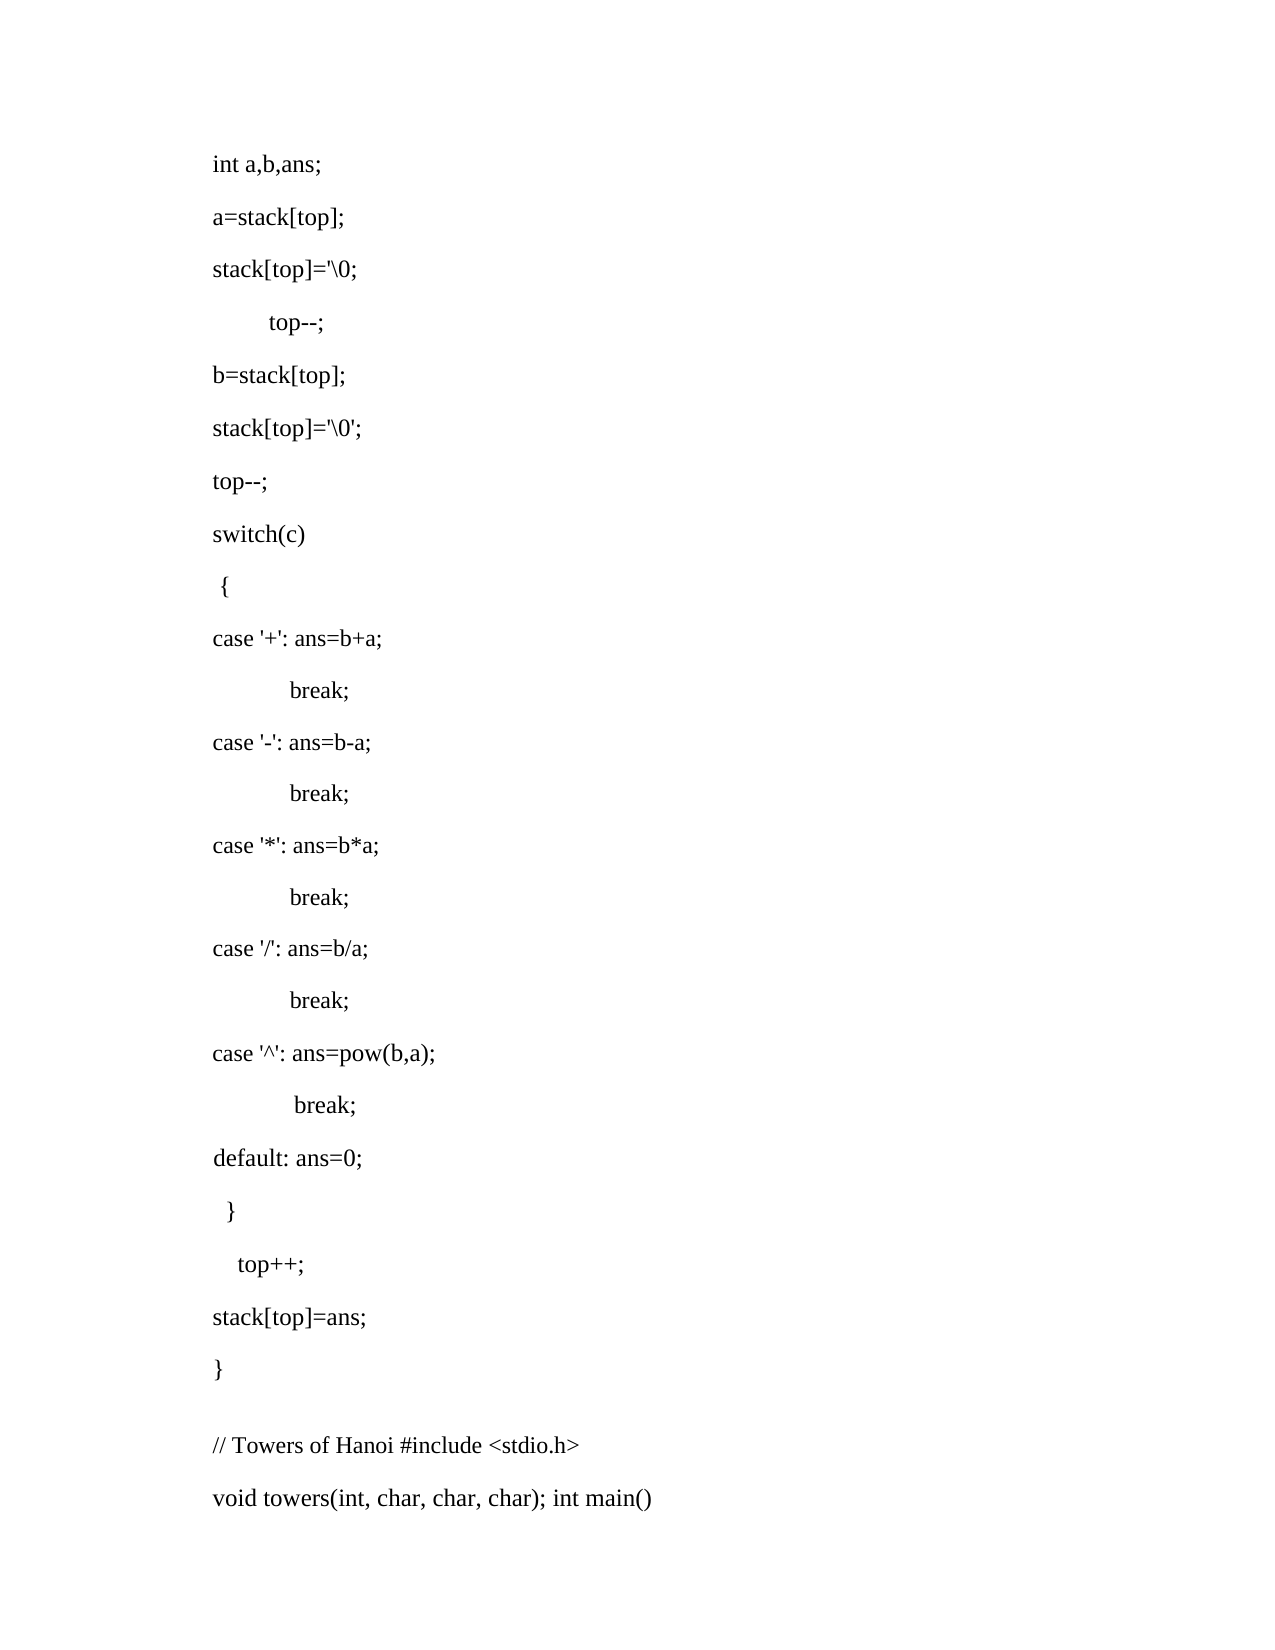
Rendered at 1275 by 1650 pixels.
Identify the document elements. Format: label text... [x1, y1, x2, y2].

text break; [289, 986, 1137, 1013]
text top--; [212, 466, 1137, 494]
text case '-': ans=b-a; [212, 728, 1137, 755]
text default: ans=0; [137, 1143, 362, 1172]
text break; [289, 676, 1137, 703]
text break; [289, 883, 1137, 910]
text // Towers of Hanoi #include <stdio.h> [212, 1431, 1137, 1459]
text { [219, 571, 1137, 600]
text case '^': ans=pow(b,a); [137, 1038, 510, 1066]
text } [225, 1196, 1137, 1225]
text b=stack[top]; [212, 360, 1137, 389]
text break; [289, 779, 1137, 807]
text void towers(int, char, char, char); int main() [212, 1483, 1137, 1512]
text break; [137, 1090, 356, 1119]
text case '+': ans=b+a; [212, 624, 1137, 652]
text case '*': ans=b*a; [212, 831, 1137, 858]
text a=stack[top]; [212, 202, 1137, 231]
text } [212, 1354, 1137, 1383]
text stack[top]='\0'; [212, 413, 1137, 442]
text int a,b,ans; [212, 149, 1137, 178]
text top--; [269, 307, 1137, 336]
text switch(c) [212, 519, 1137, 547]
text stack[top]=ans; [212, 1302, 1137, 1330]
text top++; [237, 1249, 1137, 1278]
text case '/': ans=b/a; [212, 934, 1137, 962]
text stack[top]='\0; [212, 254, 1137, 283]
